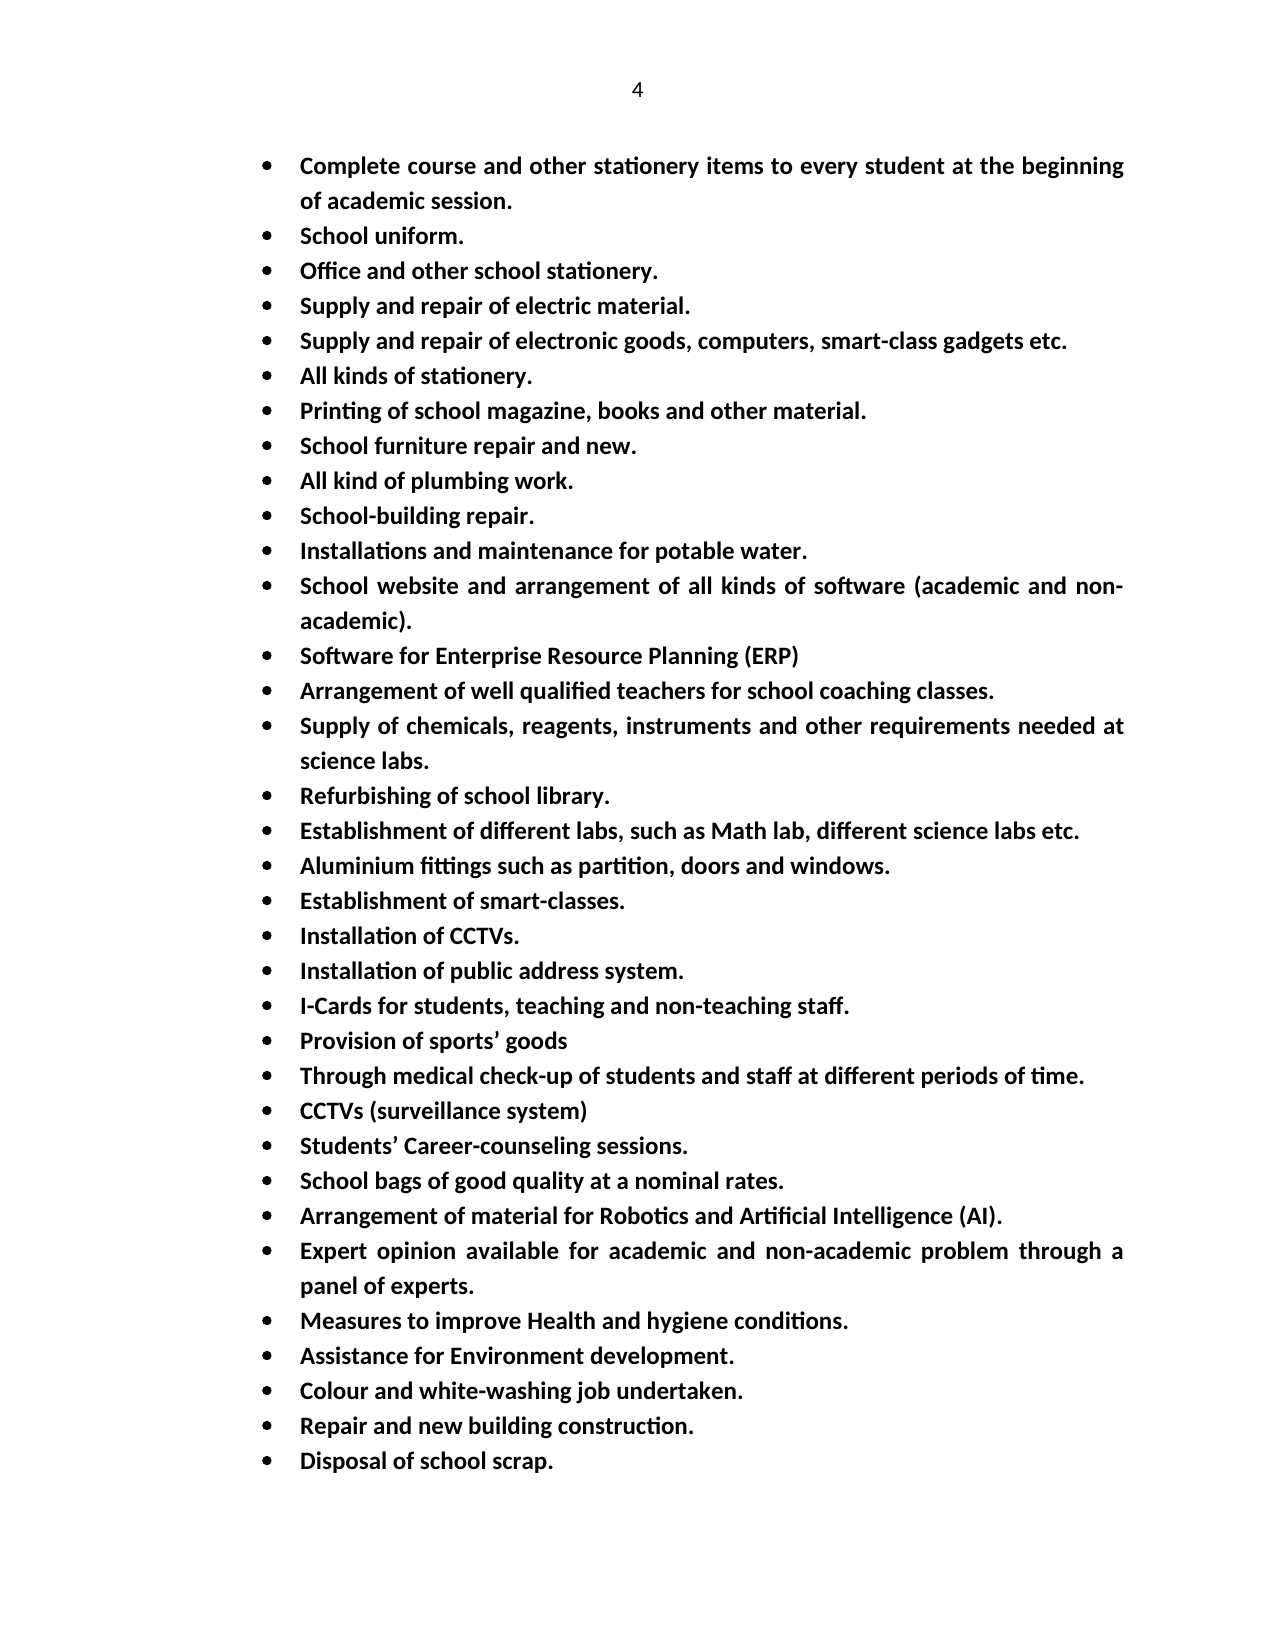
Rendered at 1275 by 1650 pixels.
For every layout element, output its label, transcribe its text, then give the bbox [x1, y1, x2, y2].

list School uniform. [262, 220, 1125, 251]
list Refurbishing of school library. [262, 780, 1125, 811]
list Through medical check-up of students and staff at different periods of time. [262, 1060, 1125, 1091]
list Measures to improve Health and hygiene conditions. [262, 1305, 1125, 1336]
list Repair and new building construction. [262, 1410, 1125, 1441]
list Office and other school stationery. [262, 255, 1125, 286]
list Installation of CCTVs. [262, 920, 1125, 951]
list CCTVs (surveillance system) [262, 1095, 1125, 1126]
list Disposal of school scrap. [262, 1445, 1125, 1476]
list Provision of sports’ goods [262, 1025, 1125, 1056]
list Complete course and other stationery items to every student at the beginning of academic session. [262, 150, 1125, 216]
list Assistance for Environment development. [262, 1340, 1125, 1371]
list School bags of good quality at a nominal rates. [262, 1165, 1125, 1196]
list Establishment of smart-classes. [262, 885, 1125, 916]
list School-building repair. [262, 500, 1125, 531]
list Software for Enterprise Resource Planning (ERP) [262, 640, 1125, 671]
list Printing of school magazine, books and other material. [262, 395, 1125, 426]
list All kind of plumbing work. [262, 465, 1125, 496]
list All kinds of stationery. [262, 360, 1125, 391]
list Arrangement of material for Robotics and Artificial Intelligence (AI). [262, 1200, 1125, 1231]
list Installation of public address system. [262, 955, 1125, 986]
list Supply of chemicals, reagents, instruments and other requirements needed at science labs. [262, 710, 1125, 776]
list Supply and repair of electric material. [262, 290, 1125, 321]
list Supply and repair of electronic goods, computers, smart-class gadgets etc. [262, 325, 1125, 356]
list Establishment of different labs, such as Math lab, different science labs etc. [262, 815, 1125, 846]
list Aluminium fittings such as partition, doors and windows. [262, 850, 1125, 881]
list I-Cards for students, teaching and non-teaching staff. [262, 990, 1125, 1021]
list Expert opinion available for academic and non-academic problem through a panel of experts. [262, 1235, 1125, 1301]
list Students’ Career-counseling sessions. [262, 1130, 1125, 1161]
list Colour and white-washing job undertaken. [262, 1375, 1125, 1406]
list Arrangement of well qualified teachers for school coaching classes. [262, 675, 1125, 706]
list School furniture repair and new. [262, 430, 1125, 461]
list Installations and maintenance for potable water. [262, 535, 1125, 566]
list School website and arrangement of all kinds of software (academic and non-academic). [262, 570, 1125, 636]
